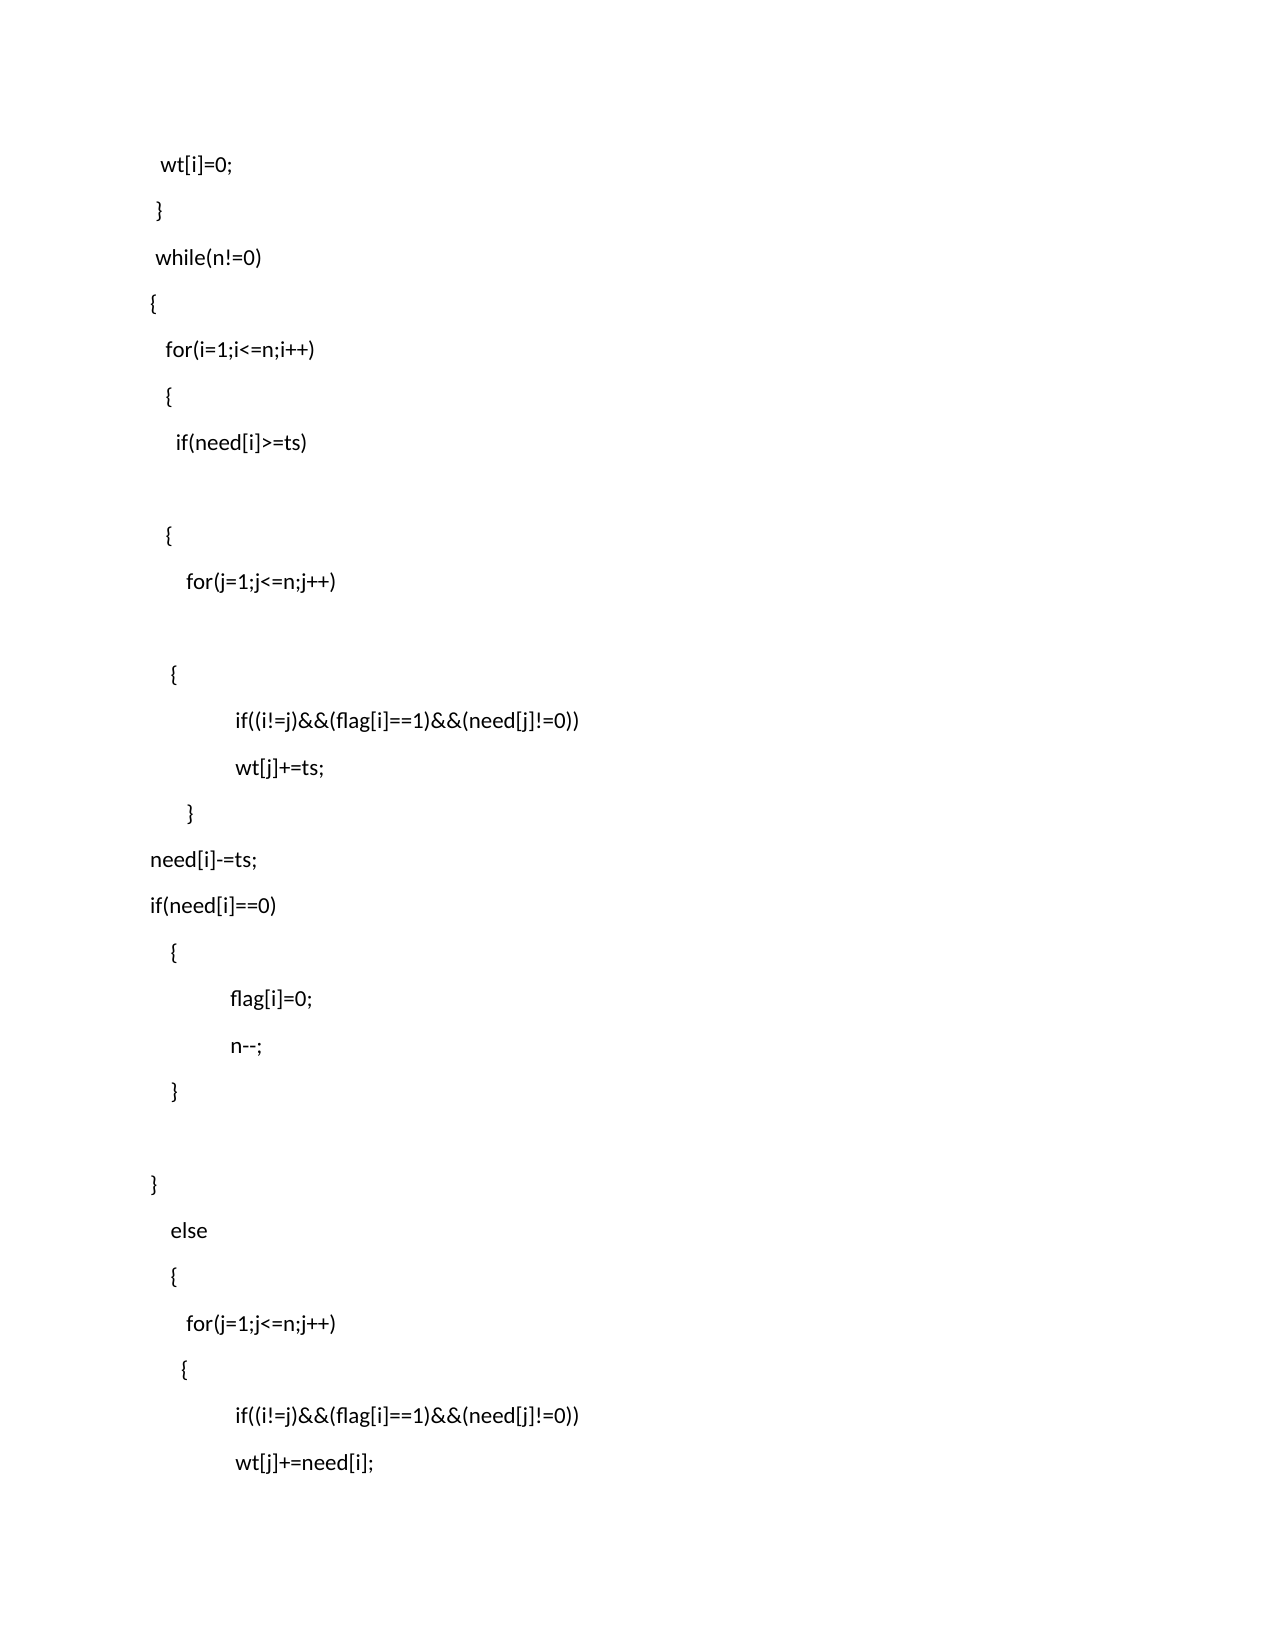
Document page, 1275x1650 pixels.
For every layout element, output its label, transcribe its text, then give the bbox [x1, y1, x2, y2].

text if((i!=j)&&(flag[i]==1)&&(need[j]!=0)) [150, 1402, 1125, 1429]
text } [150, 1170, 1125, 1198]
text if(need[i]>=ts) [150, 428, 1125, 456]
text for(j=1;j<=n;j++) [150, 1309, 1125, 1337]
text wt[j]+=ts; [150, 753, 1125, 781]
text wt[j]+=need[i]; [150, 1448, 1125, 1476]
text need[i]-=ts; [150, 845, 1125, 873]
text } [150, 1077, 1125, 1105]
text wt[i]=0; [150, 150, 1125, 178]
text { [150, 382, 1125, 410]
text for(j=1;j<=n;j++) [150, 567, 1125, 595]
text else [150, 1216, 1125, 1244]
text } [150, 799, 1125, 827]
text if((i!=j)&&(flag[i]==1)&&(need[j]!=0)) [150, 706, 1125, 734]
text while(n!=0) [150, 243, 1125, 271]
text } [150, 196, 1125, 224]
text { [150, 289, 1125, 317]
text { [150, 938, 1125, 966]
text if(need[i]==0) [150, 892, 1125, 920]
text { [150, 521, 1125, 549]
text for(i=1;i<=n;i++) [150, 335, 1125, 363]
text { [150, 1355, 1125, 1383]
text { [150, 660, 1125, 688]
text n--; [150, 1031, 1125, 1059]
text flag[i]=0; [150, 984, 1125, 1012]
text { [150, 1262, 1125, 1291]
